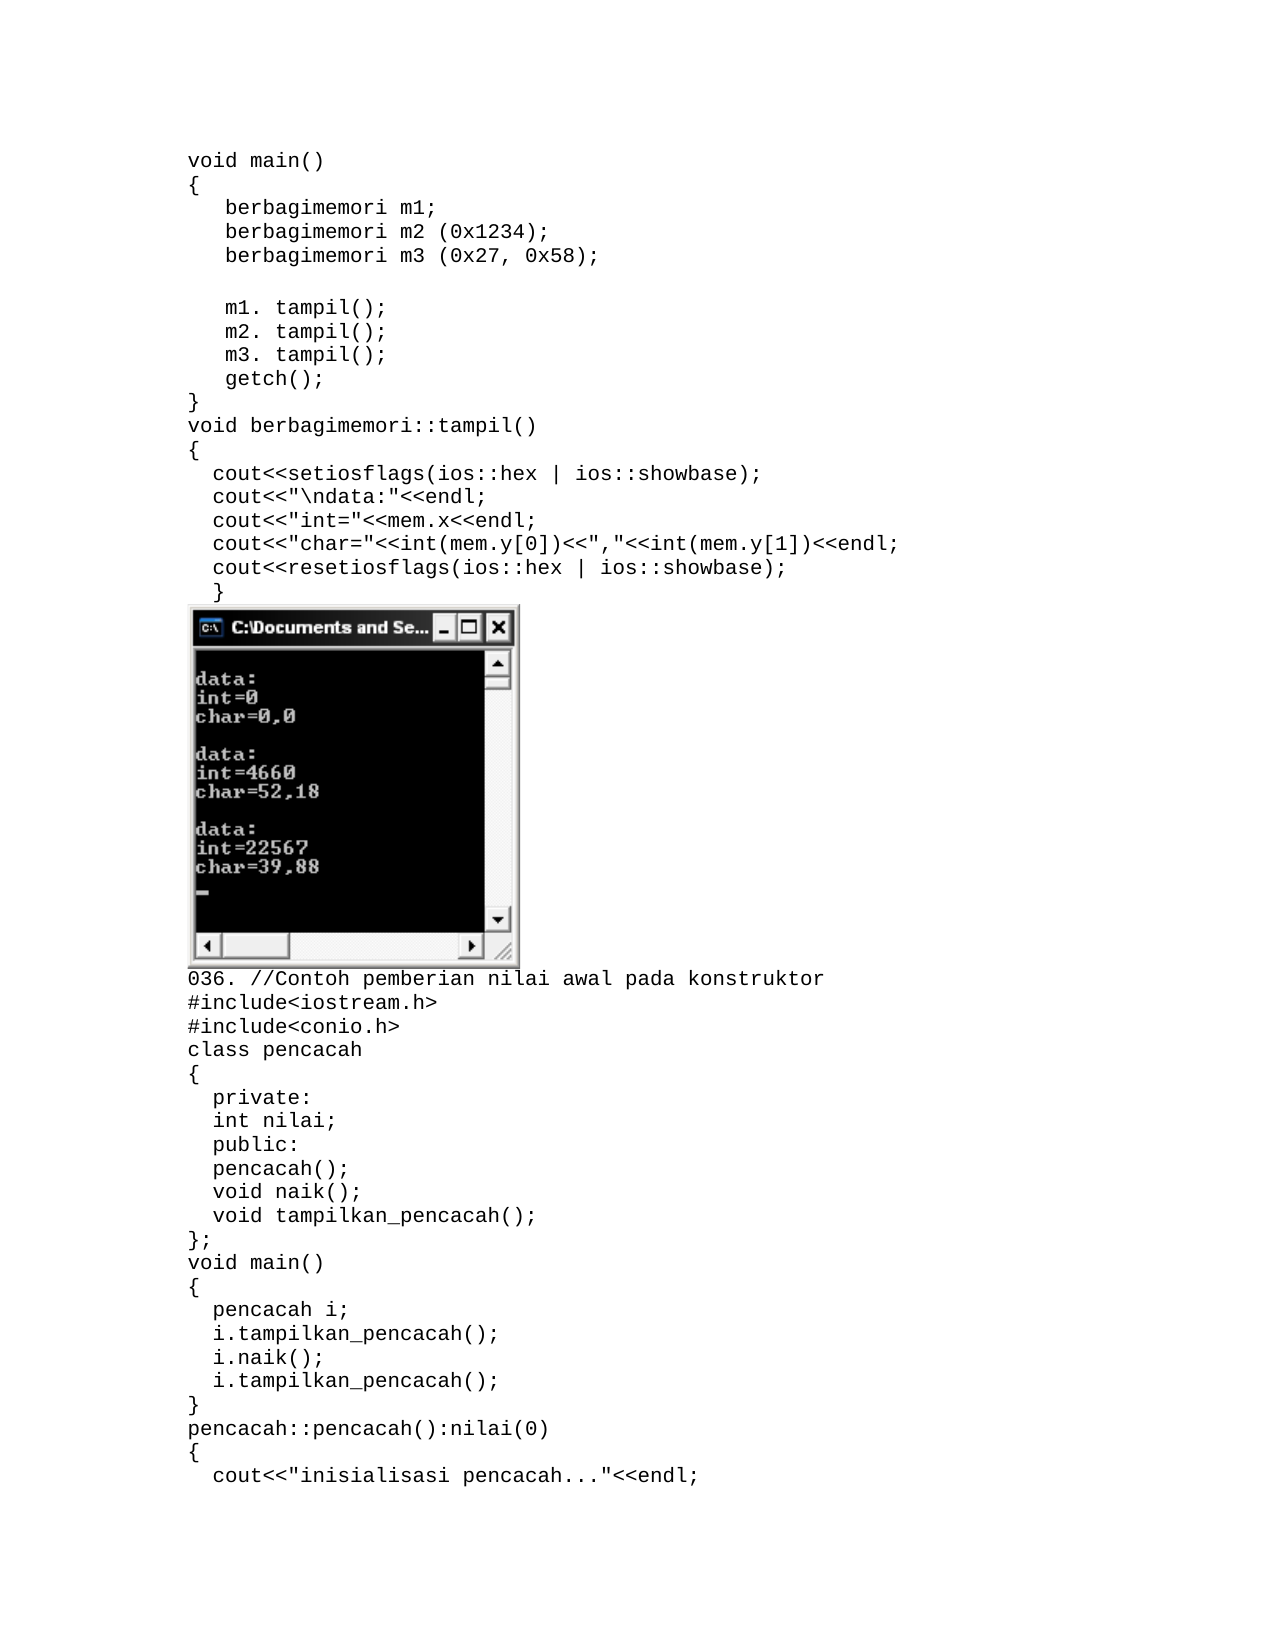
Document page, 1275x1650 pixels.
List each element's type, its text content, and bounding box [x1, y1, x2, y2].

text i.tampilkan_pencacah(); [187, 1323, 1087, 1347]
text #include<conio.h> [187, 1016, 1087, 1039]
text m3. tampil(); [187, 344, 1087, 368]
text void berbagimemori::tampil() [187, 415, 1087, 439]
text }; [187, 1228, 1087, 1252]
text pencacah::pencacah():nilai(0) [187, 1418, 1087, 1441]
text } [187, 392, 1087, 415]
text cout<<resetiosflags(ios::hex | ios::showbase); [187, 557, 1087, 581]
text private: [187, 1087, 1087, 1110]
text berbagimemori m1; [187, 197, 1087, 221]
text cout<<"int="<<mem.x<<endl; [187, 510, 1087, 533]
text void tampilkan_pencacah(); [187, 1205, 1087, 1228]
text m1. tampil(); [187, 297, 1087, 321]
text void main() [187, 150, 1087, 174]
text berbagimemori m2 (0x1234); [187, 221, 1087, 244]
text void naik(); [187, 1181, 1087, 1205]
text 036. //Contoh pemberian nilai awal pada konstruktor [187, 968, 1087, 992]
text { [187, 1441, 1087, 1465]
text public: [187, 1134, 1087, 1158]
text } [187, 581, 1087, 604]
text void main() [187, 1252, 1087, 1276]
text } [187, 1394, 1087, 1418]
text { [187, 1276, 1087, 1299]
text { [187, 439, 1087, 462]
text int nilai; [187, 1110, 1087, 1134]
text m2. tampil(); [187, 321, 1087, 344]
text #include<iostream.h> [187, 992, 1087, 1016]
picture [187, 604, 521, 969]
text cout<<setiosflags(ios::hex | ios::showbase); [187, 462, 1087, 486]
text berbagimemori m3 (0x27, 0x58); [187, 244, 1087, 268]
text cout<<"char="<<int(mem.y[0])<<","<<int(mem.y[1])<<endl; [187, 533, 1087, 557]
text cout<<"\ndata:"<<endl; [187, 486, 1087, 510]
text { [187, 174, 1087, 197]
text i.tampilkan_pencacah(); [187, 1370, 1087, 1394]
text getch(); [187, 368, 1087, 392]
text { [187, 1063, 1087, 1087]
text cout<<"inisialisasi pencacah..."<<endl; [187, 1465, 1087, 1489]
text pencacah i; [187, 1299, 1087, 1323]
text pencacah(); [187, 1158, 1087, 1181]
text i.naik(); [187, 1347, 1087, 1370]
text class pencacah [187, 1039, 1087, 1063]
